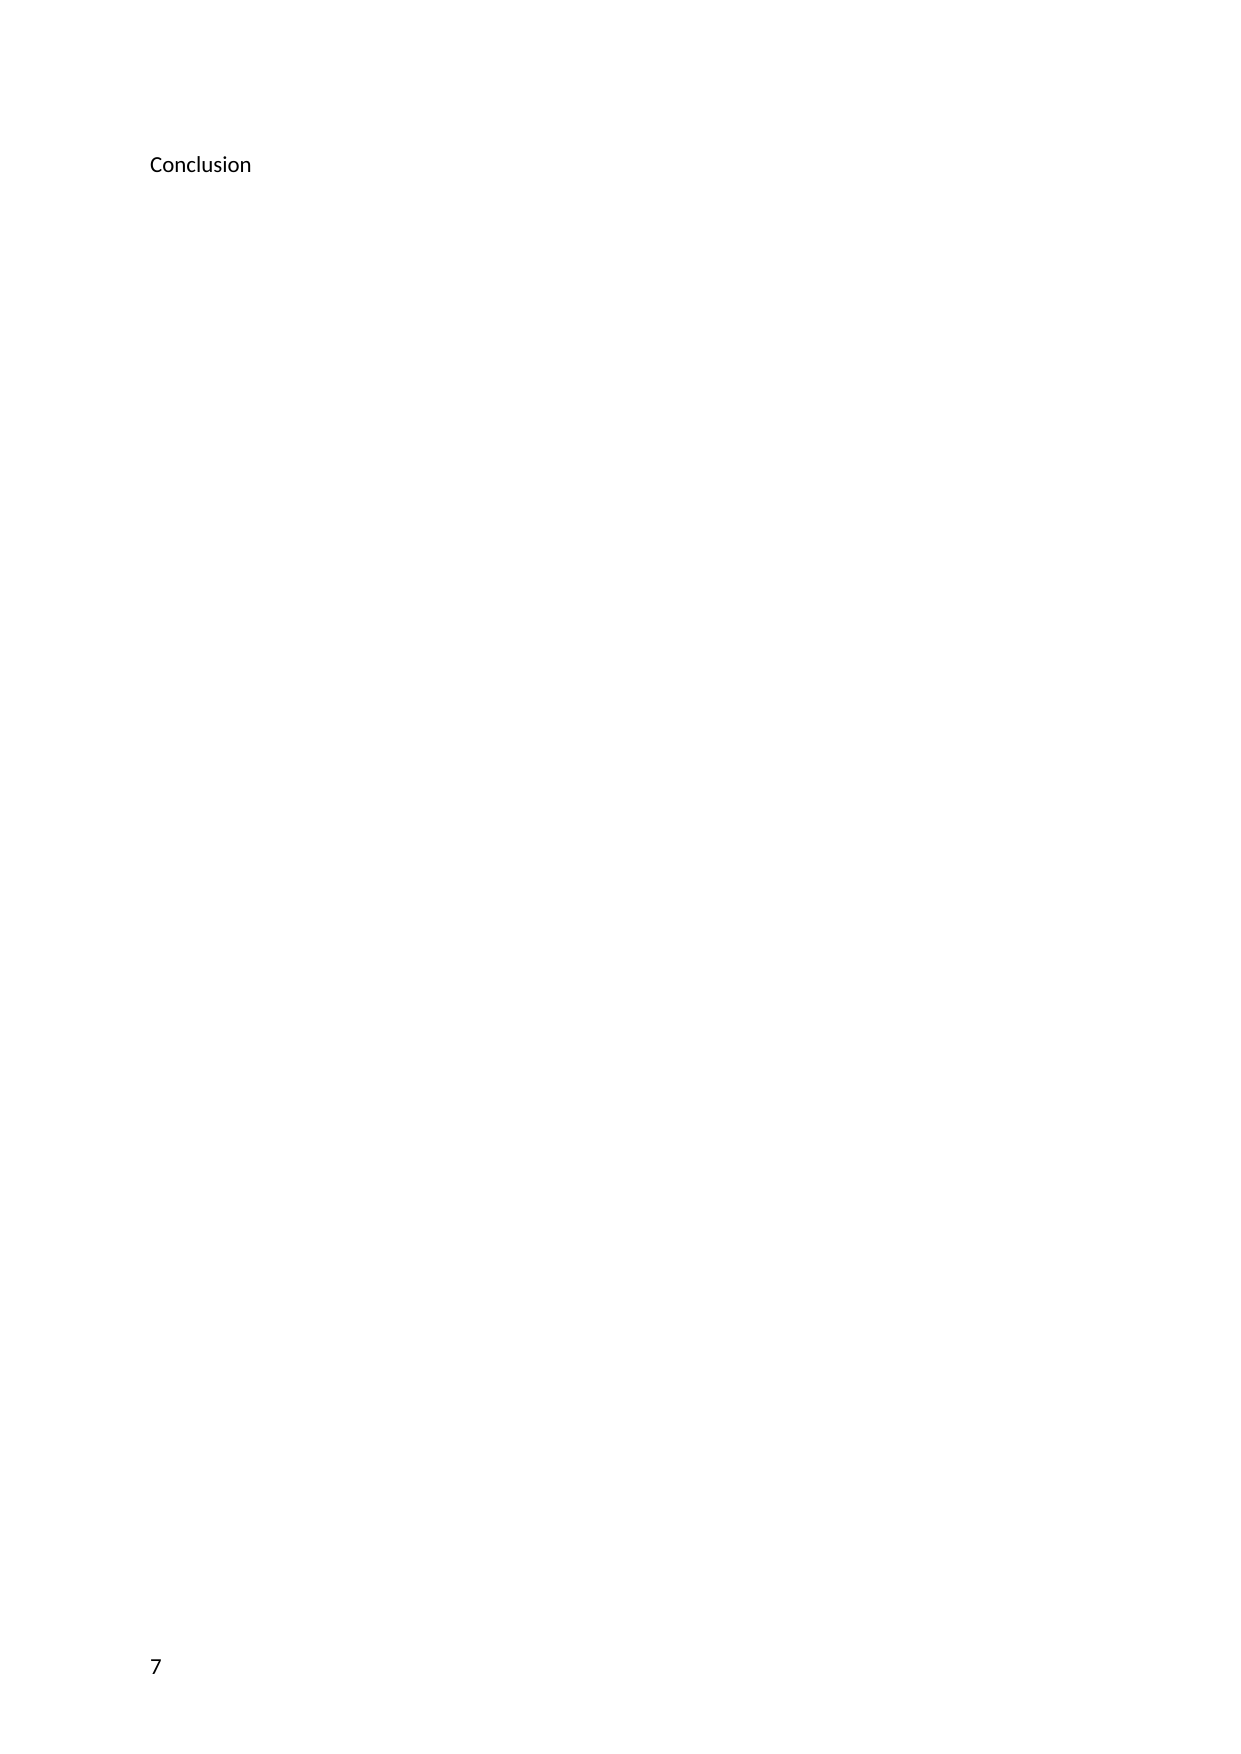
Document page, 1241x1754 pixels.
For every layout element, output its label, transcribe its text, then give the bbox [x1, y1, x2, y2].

text Conclusion [150, 150, 1090, 178]
